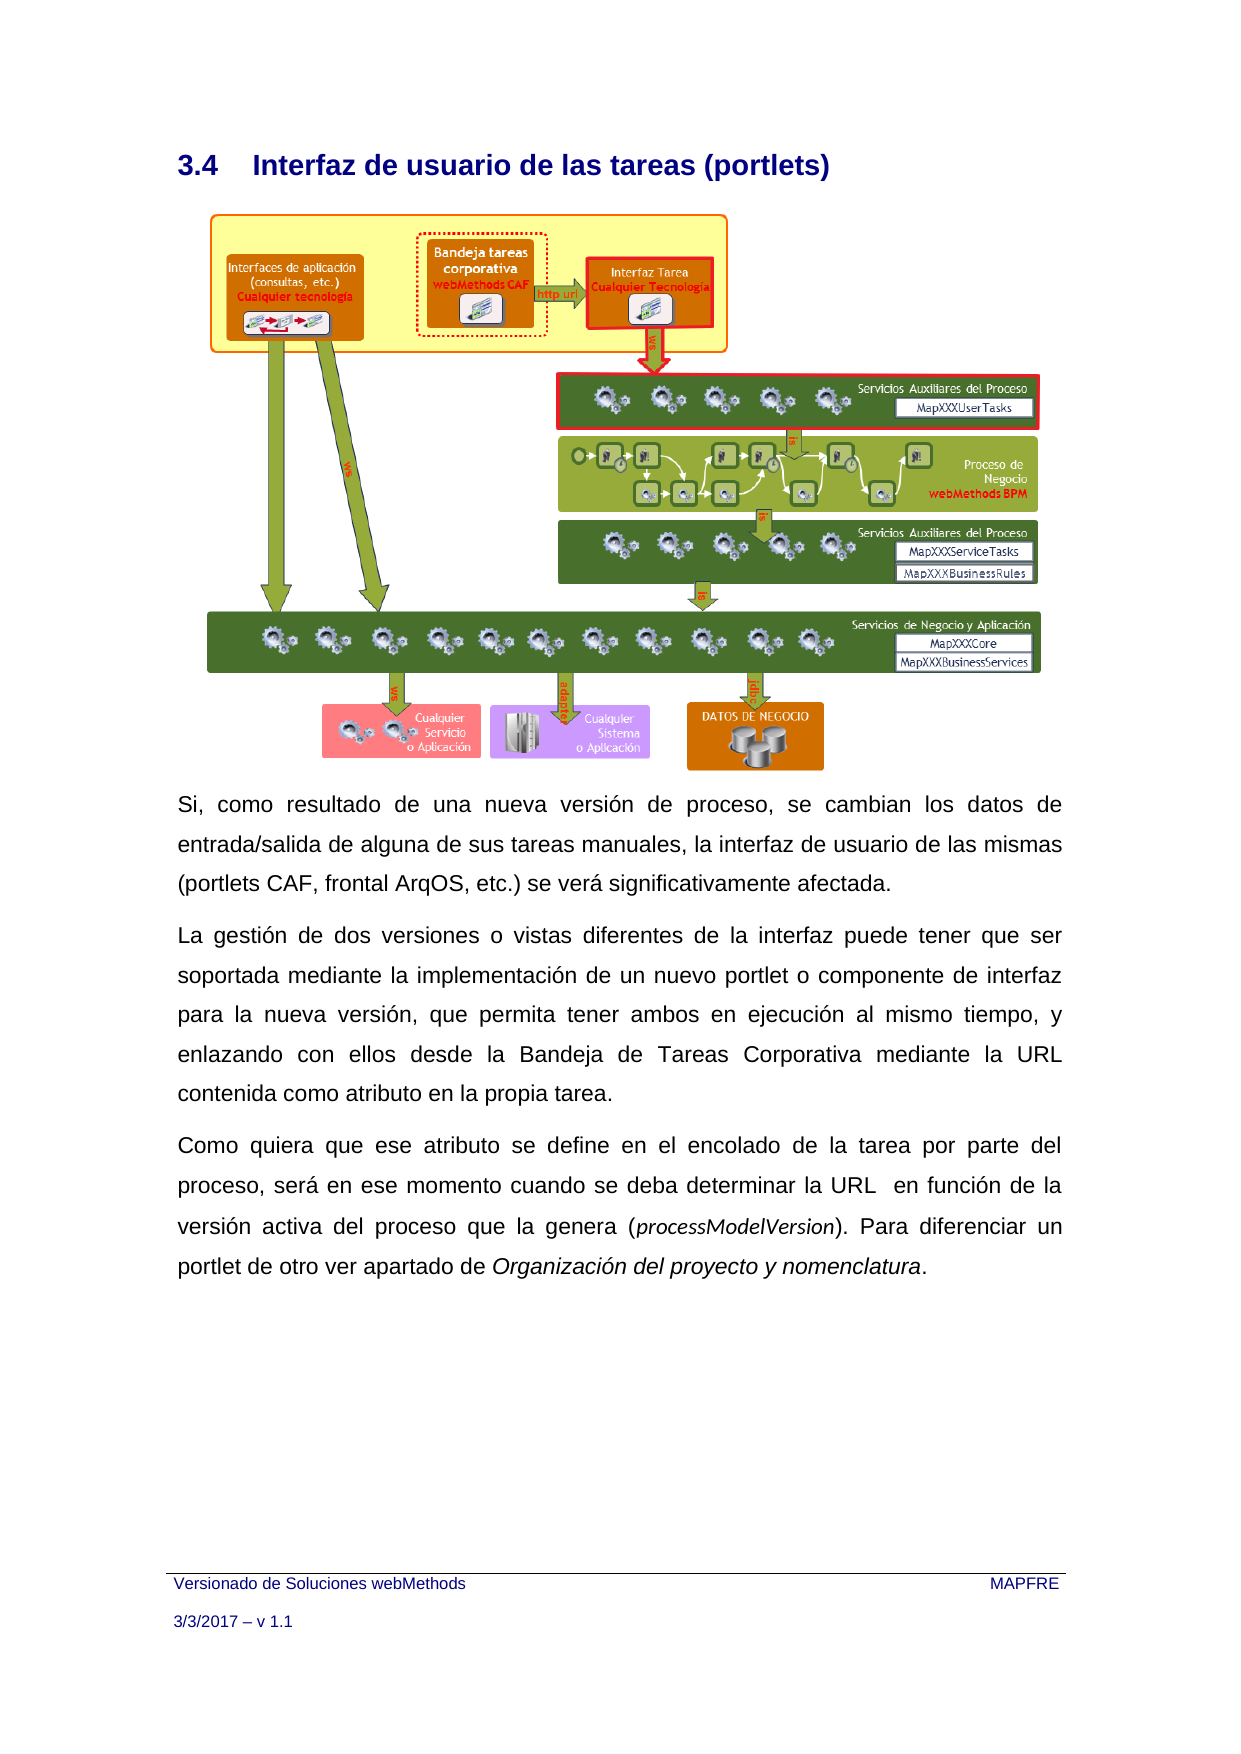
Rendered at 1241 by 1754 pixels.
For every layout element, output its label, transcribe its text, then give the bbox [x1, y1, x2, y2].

subtitle Interfaz de usuario de las tareas (portlets) [177, 148, 1063, 181]
picture [177, 210, 1064, 779]
text Si, como resultado de una nueva versión de proceso, se cambian los datos de entrada/salida de alguna de sus tareas manuales, la interfaz de usuario de las mismas (portlets CAF, frontal ArqOS, etc.) se verá significativamente afectada. [177, 779, 1063, 897]
text La gestión de dos versiones o vistas diferentes de la interfaz puede tener que ser soportada mediante la implementación de un nuevo portlet o componente de interfaz para la nueva versión, que permita tener ambos en ejecución al mismo tiempo, y enlazando con ellos desde la Bandeja de Tareas Corporativa mediante la URL contenida como atributo en la propia tarea. [177, 922, 1063, 1107]
text Como quiera que ese atributo se define en el encolado de la tarea por parte del proceso, será en ese momento cuando se deba determinar la URL en función de la versión activa del proceso que la genera (processModelVersion). Para diferenciar un portlet de otro ver apartado de Organización del proyecto y nomenclatura. [177, 1132, 1063, 1279]
